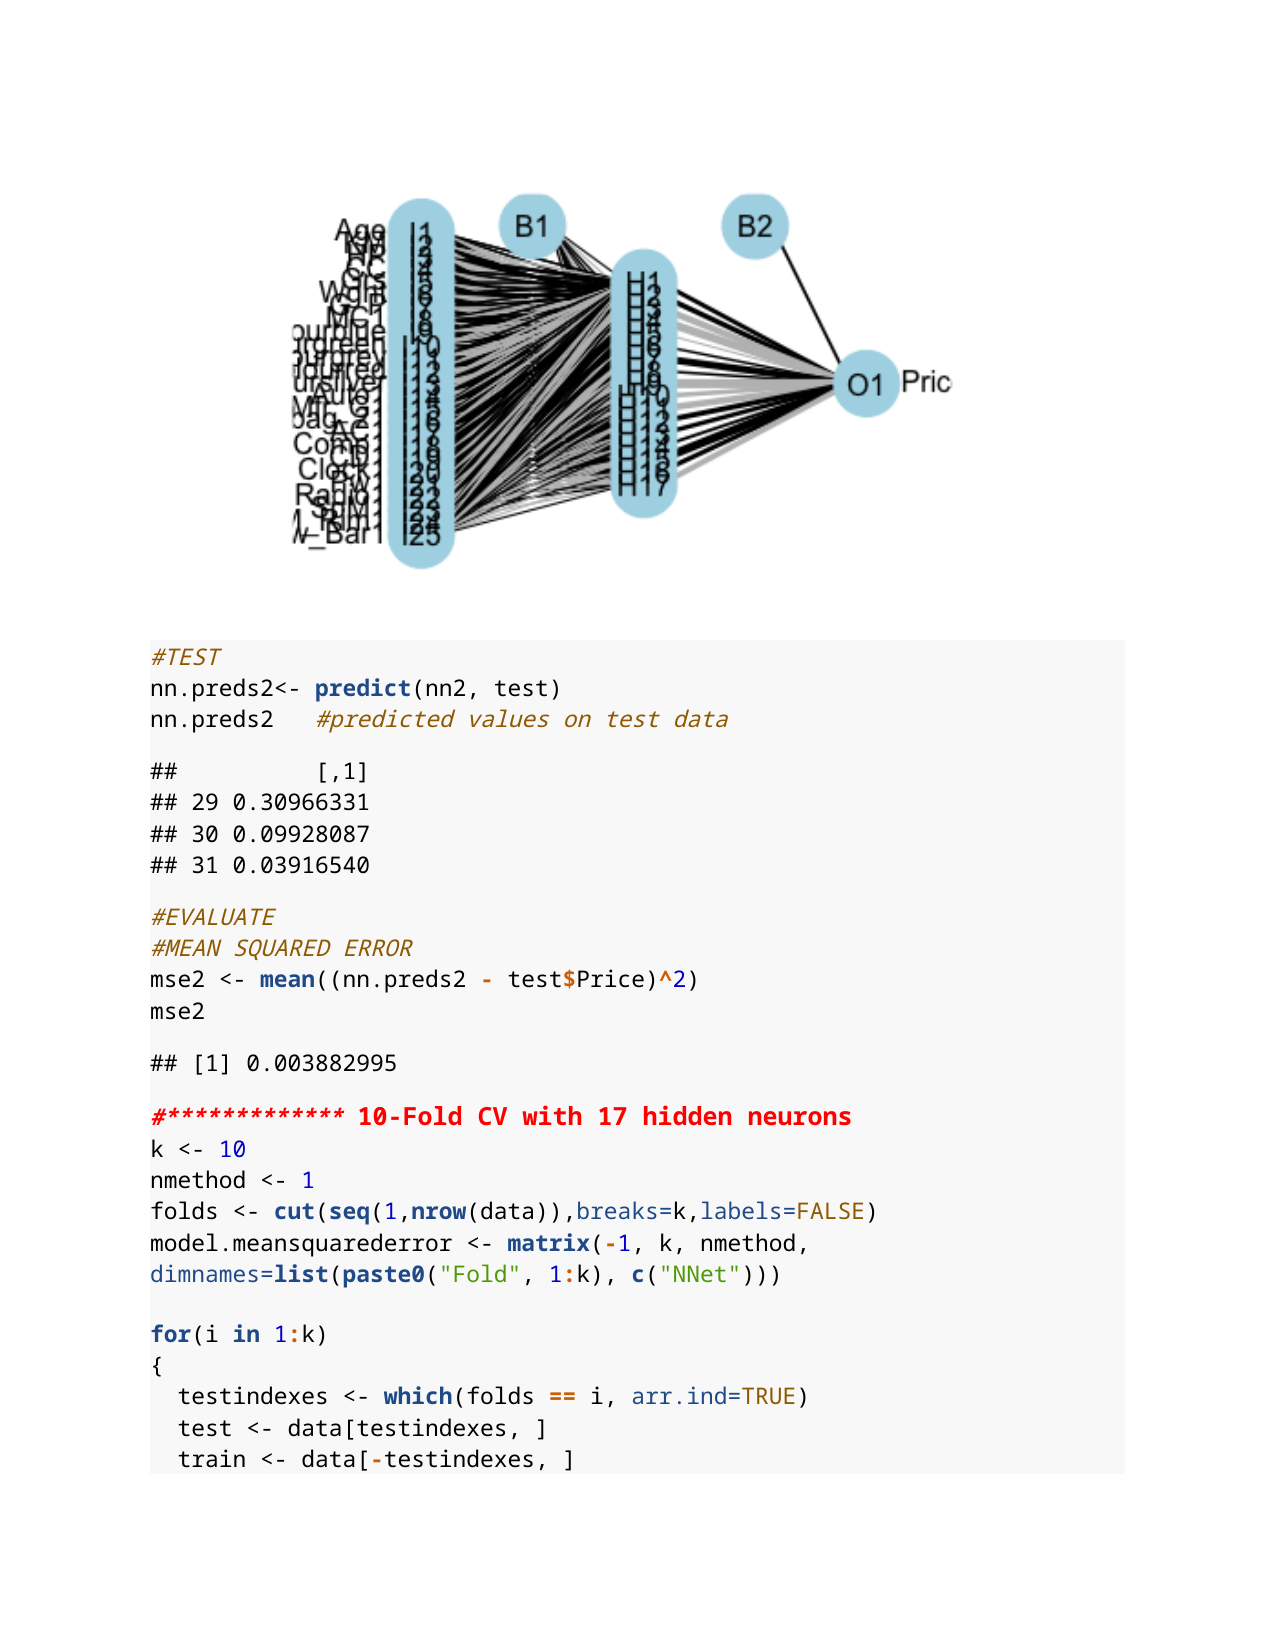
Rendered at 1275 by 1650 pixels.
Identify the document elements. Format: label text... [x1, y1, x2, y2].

picture [150, 150, 1025, 622]
text #EVALUATE #MEAN SQUARED ERROR mse2 <- mean((nn.preds2 - test$Price)^2) mse2 [150, 901, 1125, 1026]
text ## [1] 0.003882995 [150, 1047, 1125, 1078]
text #TEST nn.preds2<- predict(nn2, test) nn.preds2 #predicted values on test data [219, 640, 1125, 734]
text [150, 1099, 1125, 1474]
text ## [,1] ## 29 0.30966331 ## 30 0.09928087 ## 31 0.03916540 [150, 755, 1125, 880]
